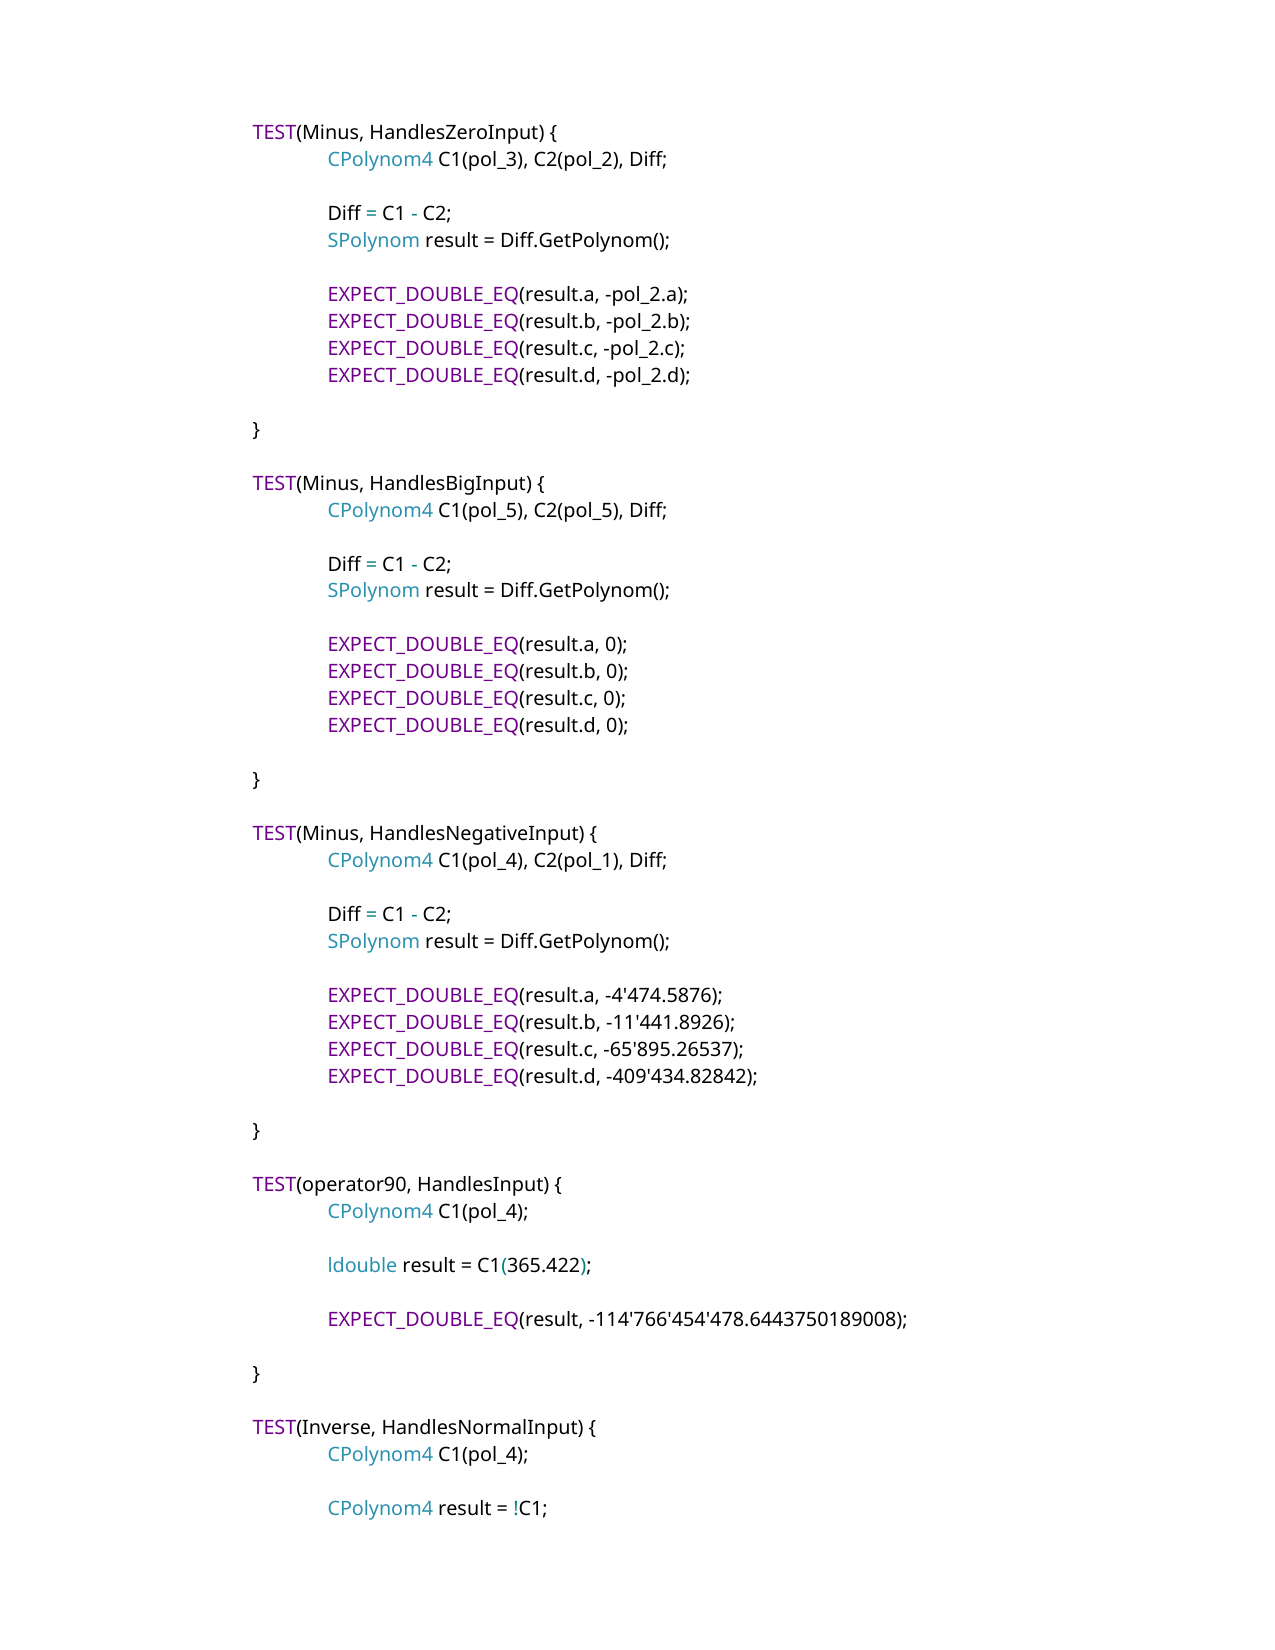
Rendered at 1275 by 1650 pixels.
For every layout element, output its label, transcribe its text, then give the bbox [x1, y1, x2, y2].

text EXPECT_DOUBLE_EQ(result.d, -409'434.82842); [252, 1062, 1186, 1089]
text EXPECT_DOUBLE_EQ(result.c, 0); [252, 685, 1186, 712]
text CPolynom4 C1(pol_5), C2(pol_5), Diff; [252, 496, 1186, 523]
text Diff = C1 - C2; [252, 199, 1186, 226]
text } [252, 1359, 1186, 1386]
text CPolynom4 result = !C1; [252, 1494, 1186, 1521]
text } [252, 415, 1186, 442]
text TEST(Minus, HandlesNegativeInput) { [252, 819, 1186, 847]
text SPolynom result = Diff.GetPolynom(); [252, 577, 1186, 604]
text ldouble result = C1(365.422); [252, 1251, 1186, 1278]
text CPolynom4 C1(pol_4); [252, 1440, 1186, 1467]
text } [252, 766, 1186, 793]
text } [252, 1116, 1186, 1143]
text EXPECT_DOUBLE_EQ(result.a, -pol_2.a); [252, 280, 1186, 307]
text EXPECT_DOUBLE_EQ(result, -114'766'454'478.6443750189008); [252, 1305, 1186, 1332]
text SPolynom result = Diff.GetPolynom(); [252, 226, 1186, 253]
text CPolynom4 C1(pol_3), C2(pol_2), Diff; [252, 145, 1186, 172]
text TEST(Minus, HandlesBigInput) { [252, 469, 1186, 496]
text EXPECT_DOUBLE_EQ(result.d, 0); [252, 712, 1186, 739]
text EXPECT_DOUBLE_EQ(result.d, -pol_2.d); [252, 361, 1186, 388]
text Diff = C1 - C2; [252, 901, 1186, 927]
text TEST(operator90, HandlesInput) { [252, 1170, 1186, 1197]
text EXPECT_DOUBLE_EQ(result.a, -4'474.5876); [252, 981, 1186, 1008]
text EXPECT_DOUBLE_EQ(result.c, -65'895.26537); [252, 1035, 1186, 1062]
text Diff = C1 - C2; [252, 550, 1186, 577]
text CPolynom4 C1(pol_4), C2(pol_1), Diff; [252, 847, 1186, 873]
text EXPECT_DOUBLE_EQ(result.b, 0); [252, 658, 1186, 685]
text SPolynom result = Diff.GetPolynom(); [252, 927, 1186, 954]
text TEST(Minus, HandlesZeroInput) { [252, 118, 1186, 145]
text EXPECT_DOUBLE_EQ(result.b, -11'441.8926); [252, 1008, 1186, 1035]
text EXPECT_DOUBLE_EQ(result.a, 0); [252, 631, 1186, 658]
text EXPECT_DOUBLE_EQ(result.b, -pol_2.b); [252, 307, 1186, 334]
text CPolynom4 C1(pol_4); [252, 1197, 1186, 1224]
text EXPECT_DOUBLE_EQ(result.c, -pol_2.c); [252, 334, 1186, 361]
text TEST(Inverse, HandlesNormalInput) { [252, 1413, 1186, 1440]
